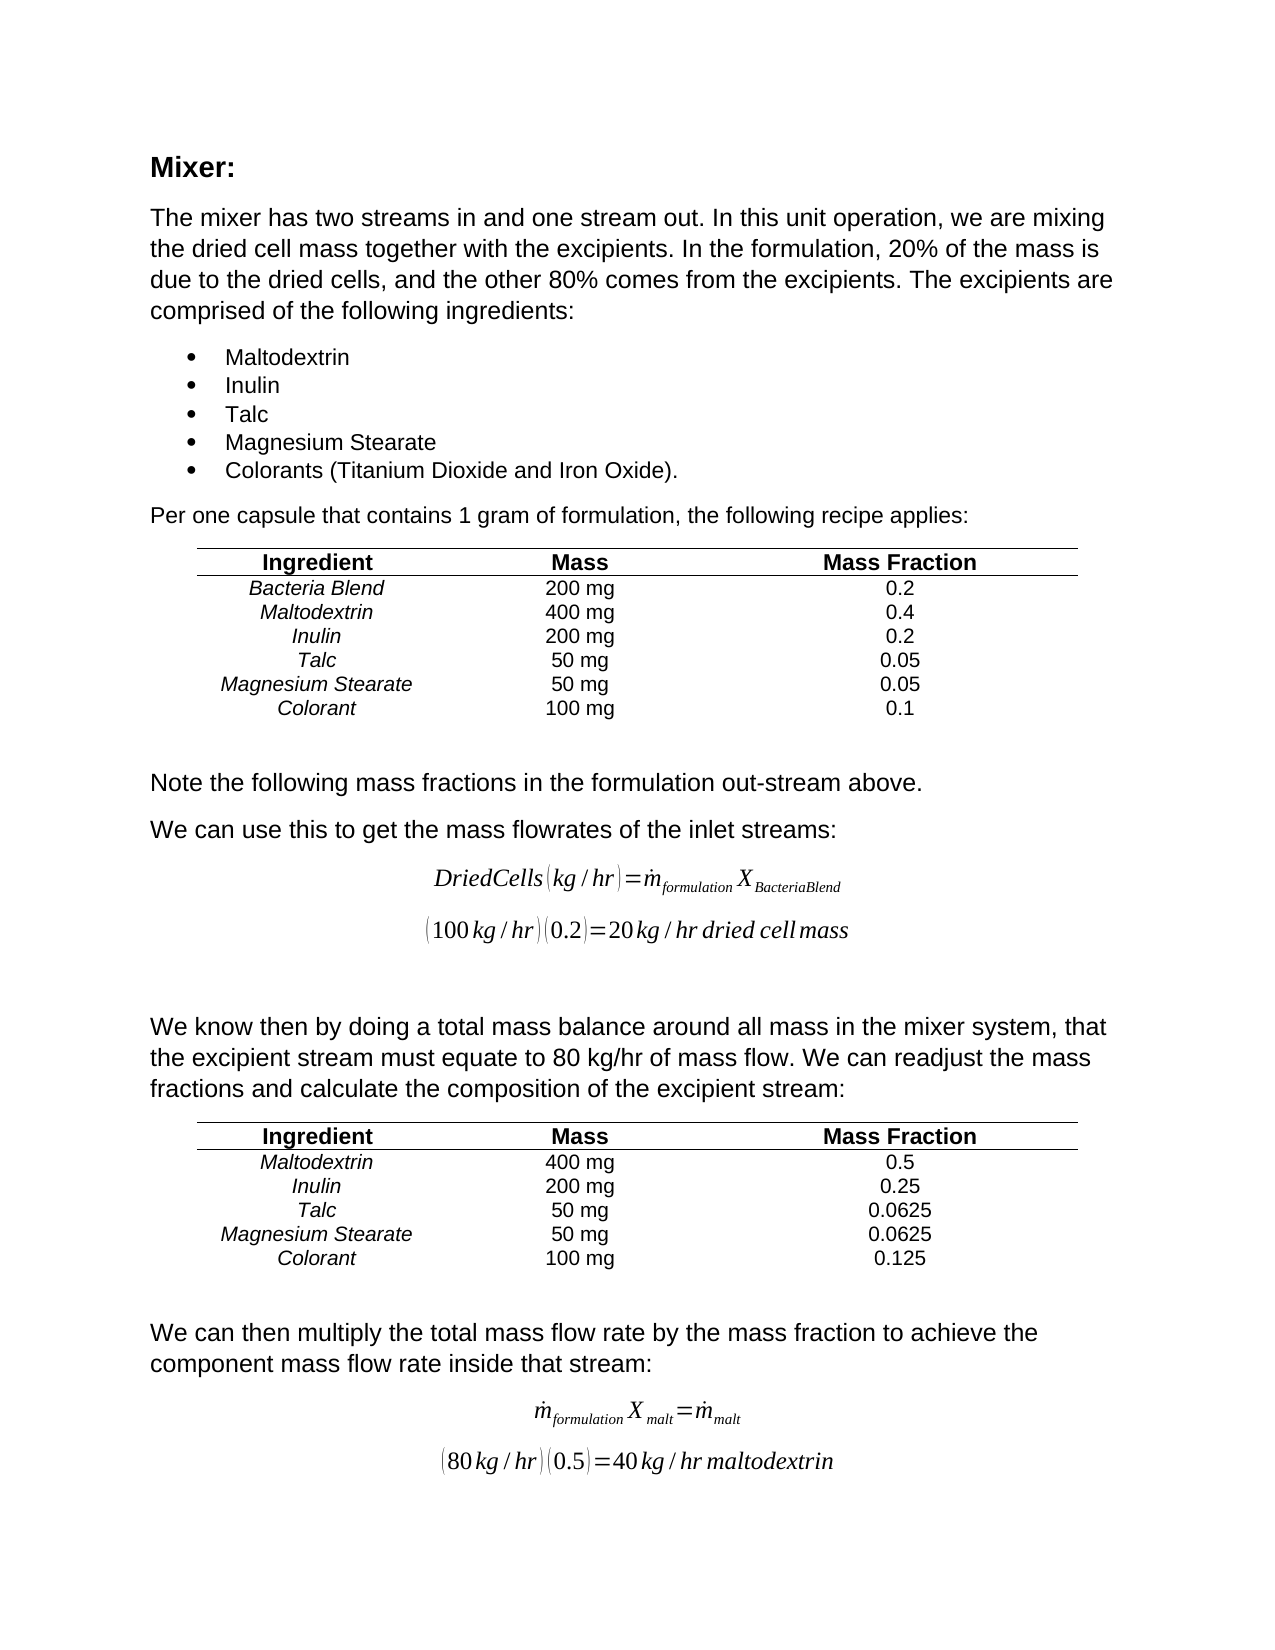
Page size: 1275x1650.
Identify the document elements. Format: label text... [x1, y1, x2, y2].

table_cell 100 mg [438, 696, 722, 720]
table_cell Talc [197, 1198, 438, 1222]
table_cell Magnesium Stearate [197, 672, 438, 696]
list Inulin [187, 372, 1125, 398]
table_cell 0.0625 [722, 1198, 1078, 1222]
table_cell Inulin [197, 624, 438, 648]
table_cell 200 mg [438, 576, 722, 600]
table_cell 0.125 [722, 1246, 1078, 1270]
text Mixer: [150, 150, 1125, 183]
text We can then multiply the total mass flow rate by the mass fraction to achieve the component mass flow rate inside that stream: [150, 1317, 1125, 1377]
table_cell Inulin [197, 1174, 438, 1198]
table_cell Colorant [197, 1246, 438, 1270]
table_cell 200 mg [438, 624, 722, 648]
table_cell 100 mg [438, 1246, 722, 1270]
list Colorants (Titanium Dioxide and Iron Oxide). [187, 457, 1125, 484]
list Maltodextrin [187, 344, 1125, 370]
table_cell 50 mg [438, 672, 722, 696]
table_cell 0.05 [722, 648, 1078, 672]
table_cell Talc [197, 648, 438, 672]
table_header Mass [438, 549, 722, 575]
table_header Ingredient [197, 549, 438, 575]
table_cell 0.2 [722, 576, 1078, 600]
list Magnesium Stearate [187, 429, 1125, 455]
table_cell 200 mg [438, 1174, 722, 1198]
table_cell 0.05 [722, 672, 1078, 696]
table_cell 50 mg [438, 1222, 722, 1246]
text The mixer has two streams in and one stream out. In this unit operation, we are mixing the dried cell mass together with the excipients. In the formulation, 20% of the mass is due to the dried cells, and the other 80% comes from the excipients. The excipients are comprised of the following ingredients: [150, 203, 1125, 325]
table_header Mass [438, 1123, 722, 1149]
table_cell Maltodextrin [197, 1150, 438, 1174]
table_cell 0.0625 [722, 1222, 1078, 1246]
text Per one capsule that contains 1 gram of formulation, the following recipe applies: [150, 502, 1125, 529]
table_cell 400 mg [438, 1150, 722, 1174]
table_cell 0.5 [722, 1150, 1078, 1174]
table_cell 0.4 [722, 600, 1078, 624]
list Talc [187, 401, 1125, 427]
table_cell 50 mg [438, 648, 722, 672]
table_cell 0.2 [722, 624, 1078, 648]
table_cell Magnesium Stearate [197, 1222, 438, 1246]
table_cell 50 mg [438, 1198, 722, 1222]
table_cell 0.1 [722, 696, 1078, 720]
text We know then by doing a total mass balance around all mass in the mixer system, that the excipient stream must equate to 80 kg/hr of mass flow. We can readjust the mass fractions and calculate the composition of the excipient stream: [150, 1012, 1125, 1103]
table_cell Maltodextrin [197, 600, 438, 624]
table_cell Colorant [197, 696, 438, 720]
text Note the following mass fractions in the formulation out-stream above. [150, 767, 1125, 796]
table_cell 0.25 [722, 1174, 1078, 1198]
table_header Mass Fraction [722, 549, 1078, 575]
table_header Mass Fraction [722, 1123, 1078, 1149]
text We can use this to get the mass flowrates of the inlet streams: [150, 815, 1125, 844]
table_cell 400 mg [438, 600, 722, 624]
table_cell Bacteria Blend [197, 576, 438, 600]
table_header Ingredient [197, 1123, 438, 1149]
